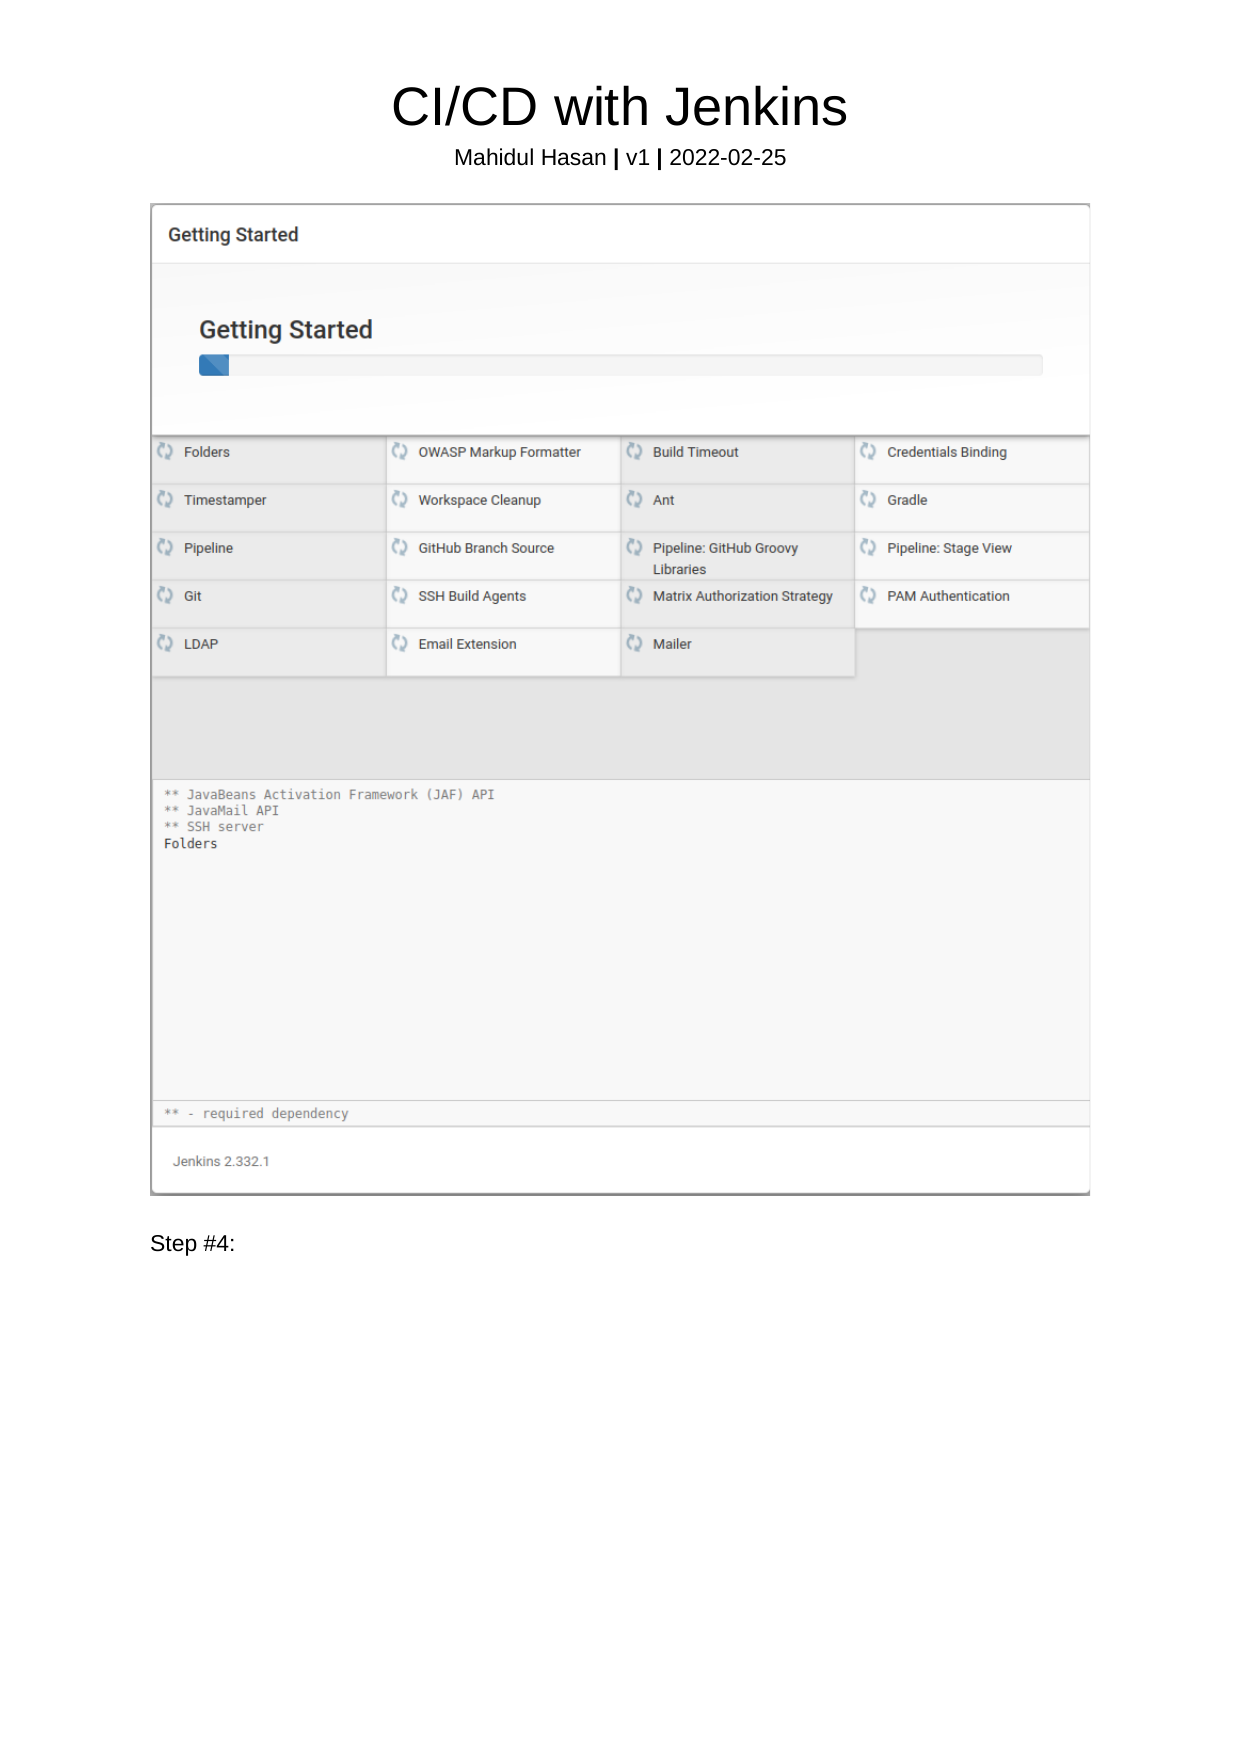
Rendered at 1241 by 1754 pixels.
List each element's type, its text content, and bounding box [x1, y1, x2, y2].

text Step #4: [150, 1230, 1090, 1256]
picture [150, 203, 1091, 1196]
